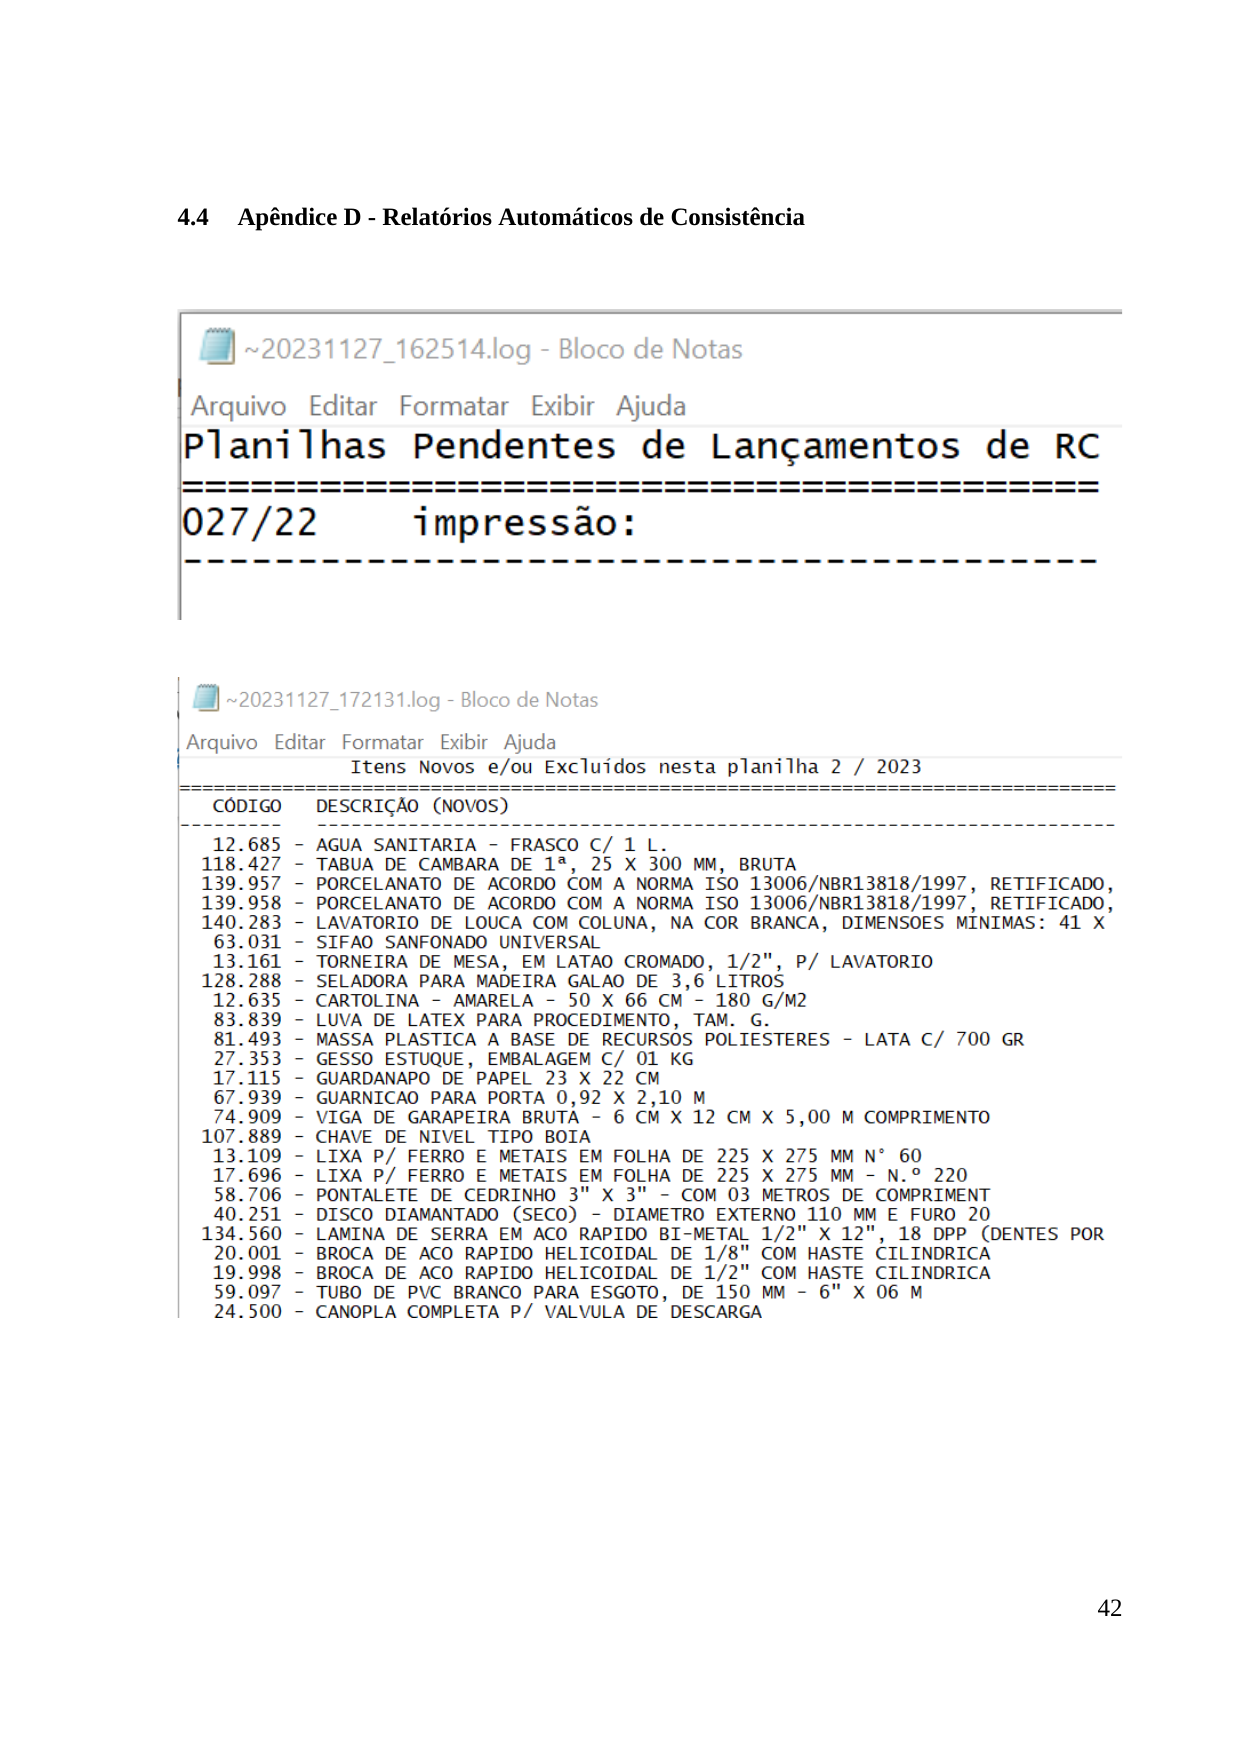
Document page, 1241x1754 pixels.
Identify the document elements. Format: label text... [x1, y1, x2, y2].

picture [177, 309, 1123, 620]
picture [177, 677, 1123, 1318]
subtitle Apêndice D - Relatórios Automáticos de Consistência [177, 202, 1122, 231]
